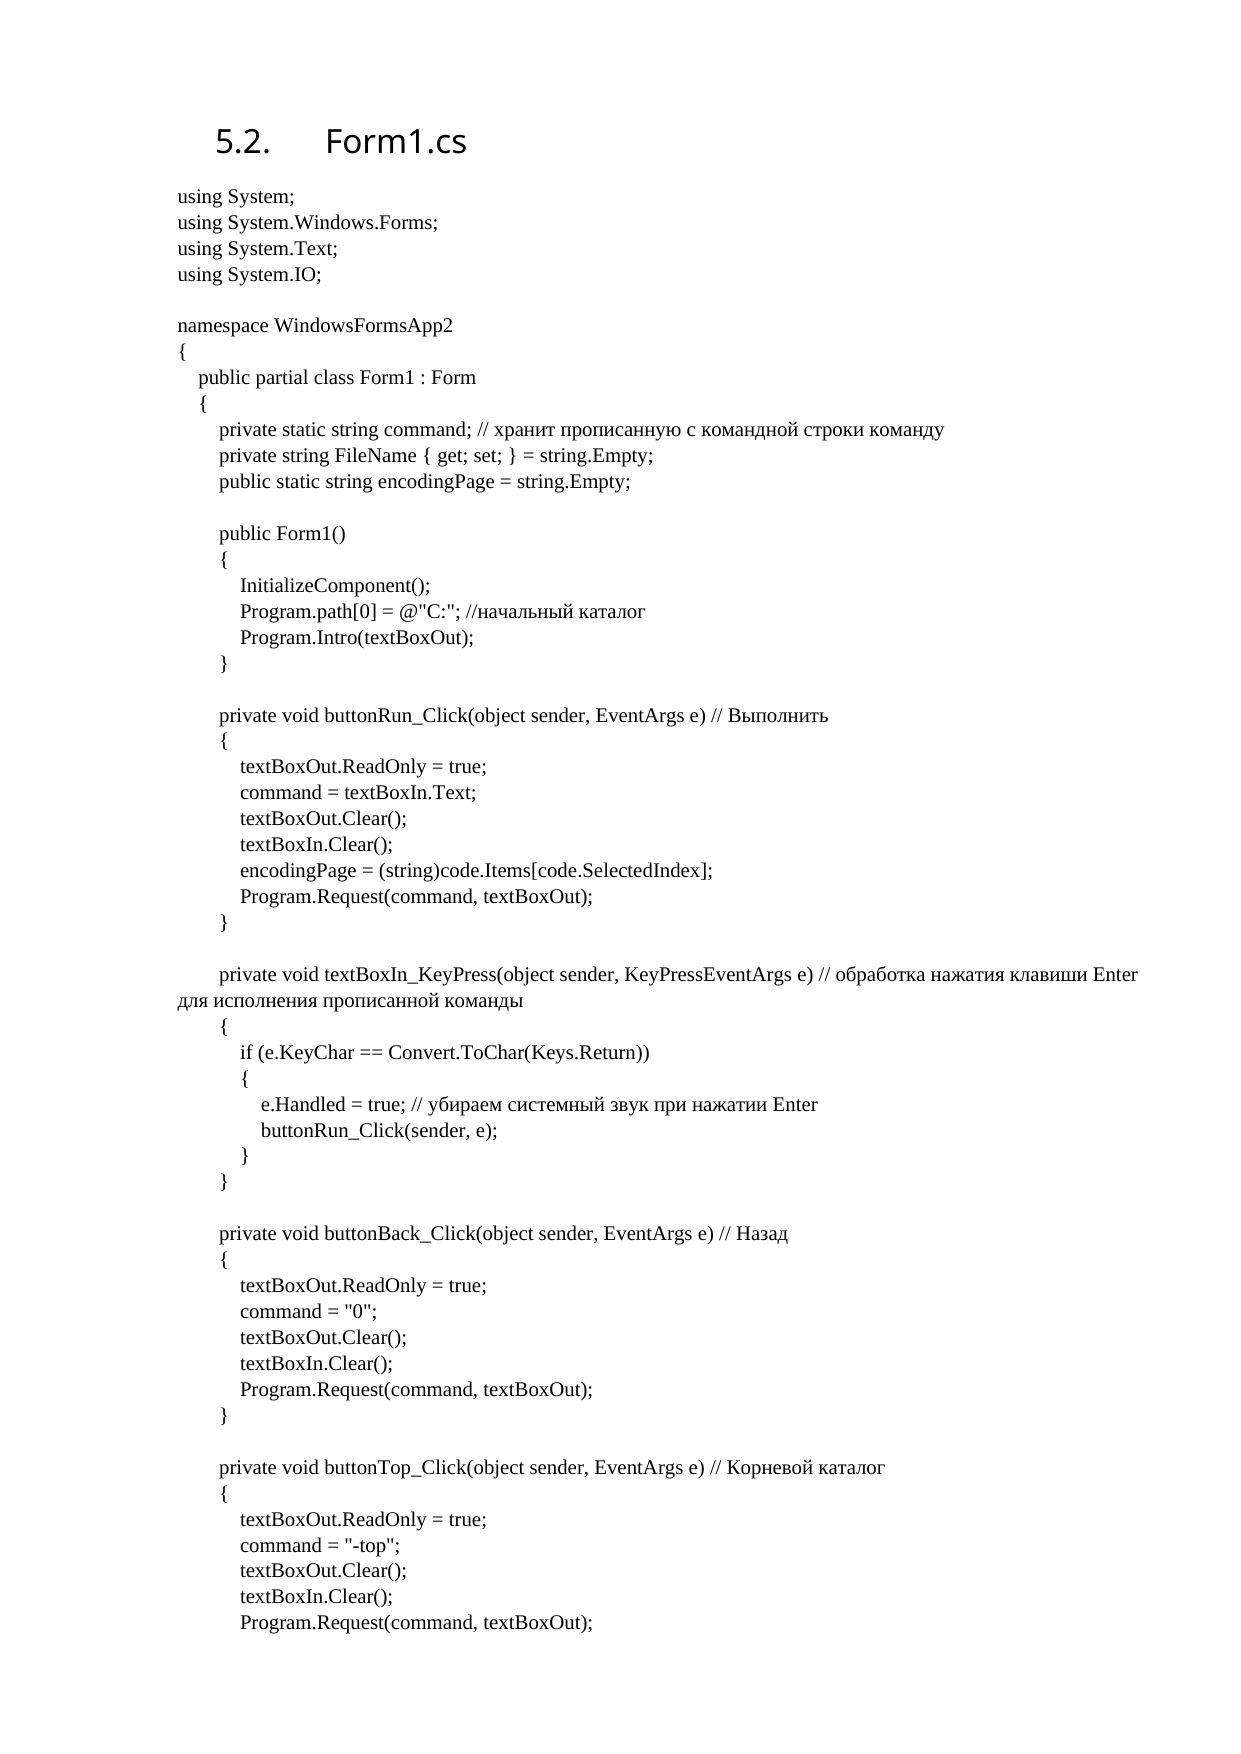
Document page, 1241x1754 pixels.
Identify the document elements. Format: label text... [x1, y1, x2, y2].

text private void buttonTop_Click(object sender, EventArgs e) // Корневой каталог [177, 1455, 1152, 1479]
text private void buttonRun_Click(object sender, EventArgs e) // Выполнить [177, 702, 1152, 727]
text } [177, 1143, 1152, 1167]
text { [177, 1014, 1152, 1038]
text { [177, 391, 1152, 415]
text namespace WindowsFormsApp2 [177, 313, 1152, 337]
text } [177, 651, 1152, 675]
text } [177, 1169, 1152, 1193]
list Form1.cs [215, 118, 1152, 163]
text using System.Windows.Forms; [177, 210, 1152, 234]
text using System.IO; [177, 262, 1152, 286]
text Program.path[0] = @"C:"; //начальный каталог [177, 599, 1152, 623]
text e.Handled = true; // убираем системный звук при нажатии Enter [177, 1092, 1152, 1116]
text textBoxIn.Clear(); [177, 1584, 1152, 1608]
text using System.Text; [177, 236, 1152, 260]
text public Form1() [177, 521, 1152, 545]
text InitializeComponent(); [177, 573, 1152, 597]
text } [177, 910, 1152, 934]
text public partial class Form1 : Form [177, 365, 1152, 389]
text textBoxIn.Clear(); [177, 832, 1152, 856]
text { [177, 728, 1152, 752]
text private static string command; // хранит прописанную с командной строки команду [177, 417, 1152, 441]
text public static string encodingPage = string.Empty; [177, 469, 1152, 493]
text private void textBoxIn_KeyPress(object sender, KeyPressEventArgs e) // обработка нажатия клавиши Enter для исполнения прописанной команды [177, 962, 1152, 1012]
text textBoxOut.ReadOnly = true; [177, 1273, 1152, 1297]
text Program.Request(command, textBoxOut); [177, 884, 1152, 908]
text { [177, 1247, 1152, 1271]
text textBoxOut.Clear(); [177, 806, 1152, 830]
text encodingPage = (string)code.Items[code.SelectedIndex]; [177, 858, 1152, 882]
text textBoxOut.Clear(); [177, 1325, 1152, 1349]
text textBoxOut.ReadOnly = true; [177, 1507, 1152, 1531]
text Program.Intro(textBoxOut); [177, 625, 1152, 649]
text Program.Request(command, textBoxOut); [177, 1377, 1152, 1401]
text { [177, 339, 1152, 363]
text if (e.KeyChar == Convert.ToChar(Keys.Return)) [177, 1040, 1152, 1064]
text buttonRun_Click(sender, e); [177, 1117, 1152, 1142]
text command = textBoxIn.Text; [177, 780, 1152, 804]
text textBoxIn.Clear(); [177, 1351, 1152, 1375]
text using System; [177, 184, 1152, 208]
text command = "-top"; [177, 1532, 1152, 1557]
text textBoxOut.ReadOnly = true; [177, 754, 1152, 778]
text command = "0"; [177, 1299, 1152, 1323]
text private string FileName { get; set; } = string.Empty; [177, 443, 1152, 467]
text textBoxOut.Clear(); [177, 1558, 1152, 1582]
text } [177, 1403, 1152, 1427]
text { [177, 547, 1152, 571]
text Program.Request(command, textBoxOut); [177, 1610, 1152, 1634]
text { [177, 1066, 1152, 1090]
text { [177, 1481, 1152, 1505]
text private void buttonBack_Click(object sender, EventArgs e) // Назад [177, 1221, 1152, 1245]
